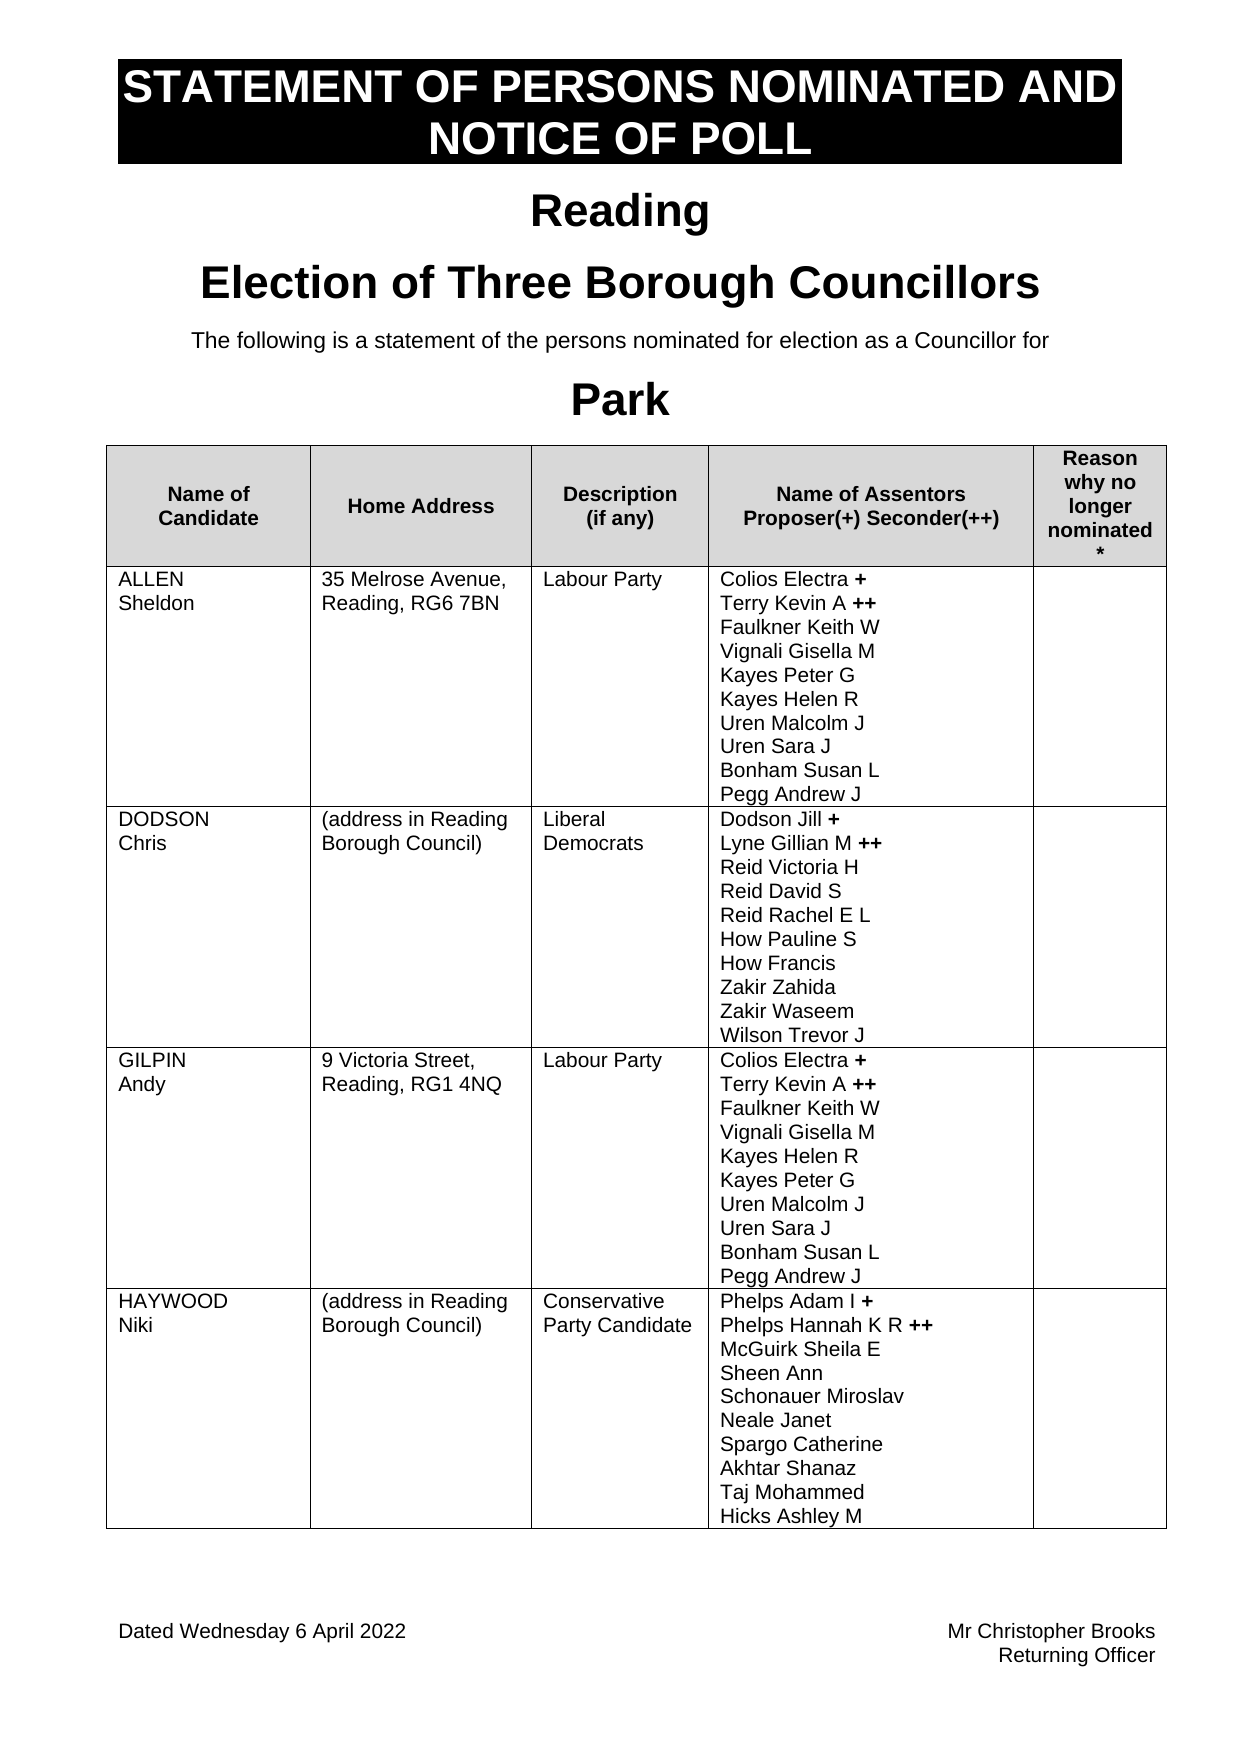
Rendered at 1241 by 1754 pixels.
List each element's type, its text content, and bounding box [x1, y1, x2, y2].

table_cell Liberal Democrats [532, 807, 708, 1047]
table_cell Dodson Jill + Lyne Gillian M ++ Reid Victoria H Reid David S Reid Rachel E L How Pauline S How Francis Zakir Zahida Zakir Waseem Wilson Trevor J [709, 807, 1033, 1047]
text The following is a statement of the persons nominated for election as a Councillor for [118, 327, 1122, 354]
table_cell 35 Melrose Avenue, Reading, RG6 7BN [311, 567, 531, 806]
table_cell (address in Reading Borough Council) [311, 1289, 531, 1528]
table_cell [1034, 807, 1166, 1047]
table_header Name of Candidate [107, 446, 310, 566]
text Election of Three Borough Councillors [118, 256, 1122, 308]
table_cell DODSON Chris [107, 807, 310, 1047]
table_cell Colios Electra + Terry Kevin A ++ Faulkner Keith W Vignali Gisella M Kayes Peter G Kayes Helen R Uren Malcolm J Uren Sara J Bonham Susan L Pegg Andrew J [709, 567, 1033, 806]
table_cell [1034, 567, 1166, 806]
table_cell [1034, 1048, 1166, 1287]
text STATEMENT OF PERSONS NOMINATED AND NOTICE OF POLL [118, 59, 1122, 164]
table_header Description (if any) [532, 446, 708, 566]
table_cell [1034, 1289, 1166, 1528]
table_cell HAYWOOD Niki [107, 1289, 310, 1528]
table_cell Labour Party [532, 1048, 708, 1287]
table_cell Colios Electra + Terry Kevin A ++ Faulkner Keith W Vignali Gisella M Kayes Helen R Kayes Peter G Uren Malcolm J Uren Sara J Bonham Susan L Pegg Andrew J [709, 1048, 1033, 1287]
table_header Name of Assentors Proposer(+) Seconder(++) [709, 446, 1033, 566]
text Reading [118, 184, 1122, 236]
table_cell 9 Victoria Street, Reading, RG1 4NQ [311, 1048, 531, 1287]
text Park [118, 373, 1122, 426]
table_header Home Address [311, 446, 531, 566]
table_cell (address in Reading Borough Council) [311, 807, 531, 1047]
table_header Reason why no longer nominated* [1034, 446, 1166, 566]
table_cell ALLEN Sheldon [107, 567, 310, 806]
table_cell GILPIN Andy [107, 1048, 310, 1287]
table_cell Conservative Party Candidate [532, 1289, 708, 1528]
table_cell Labour Party [532, 567, 708, 806]
